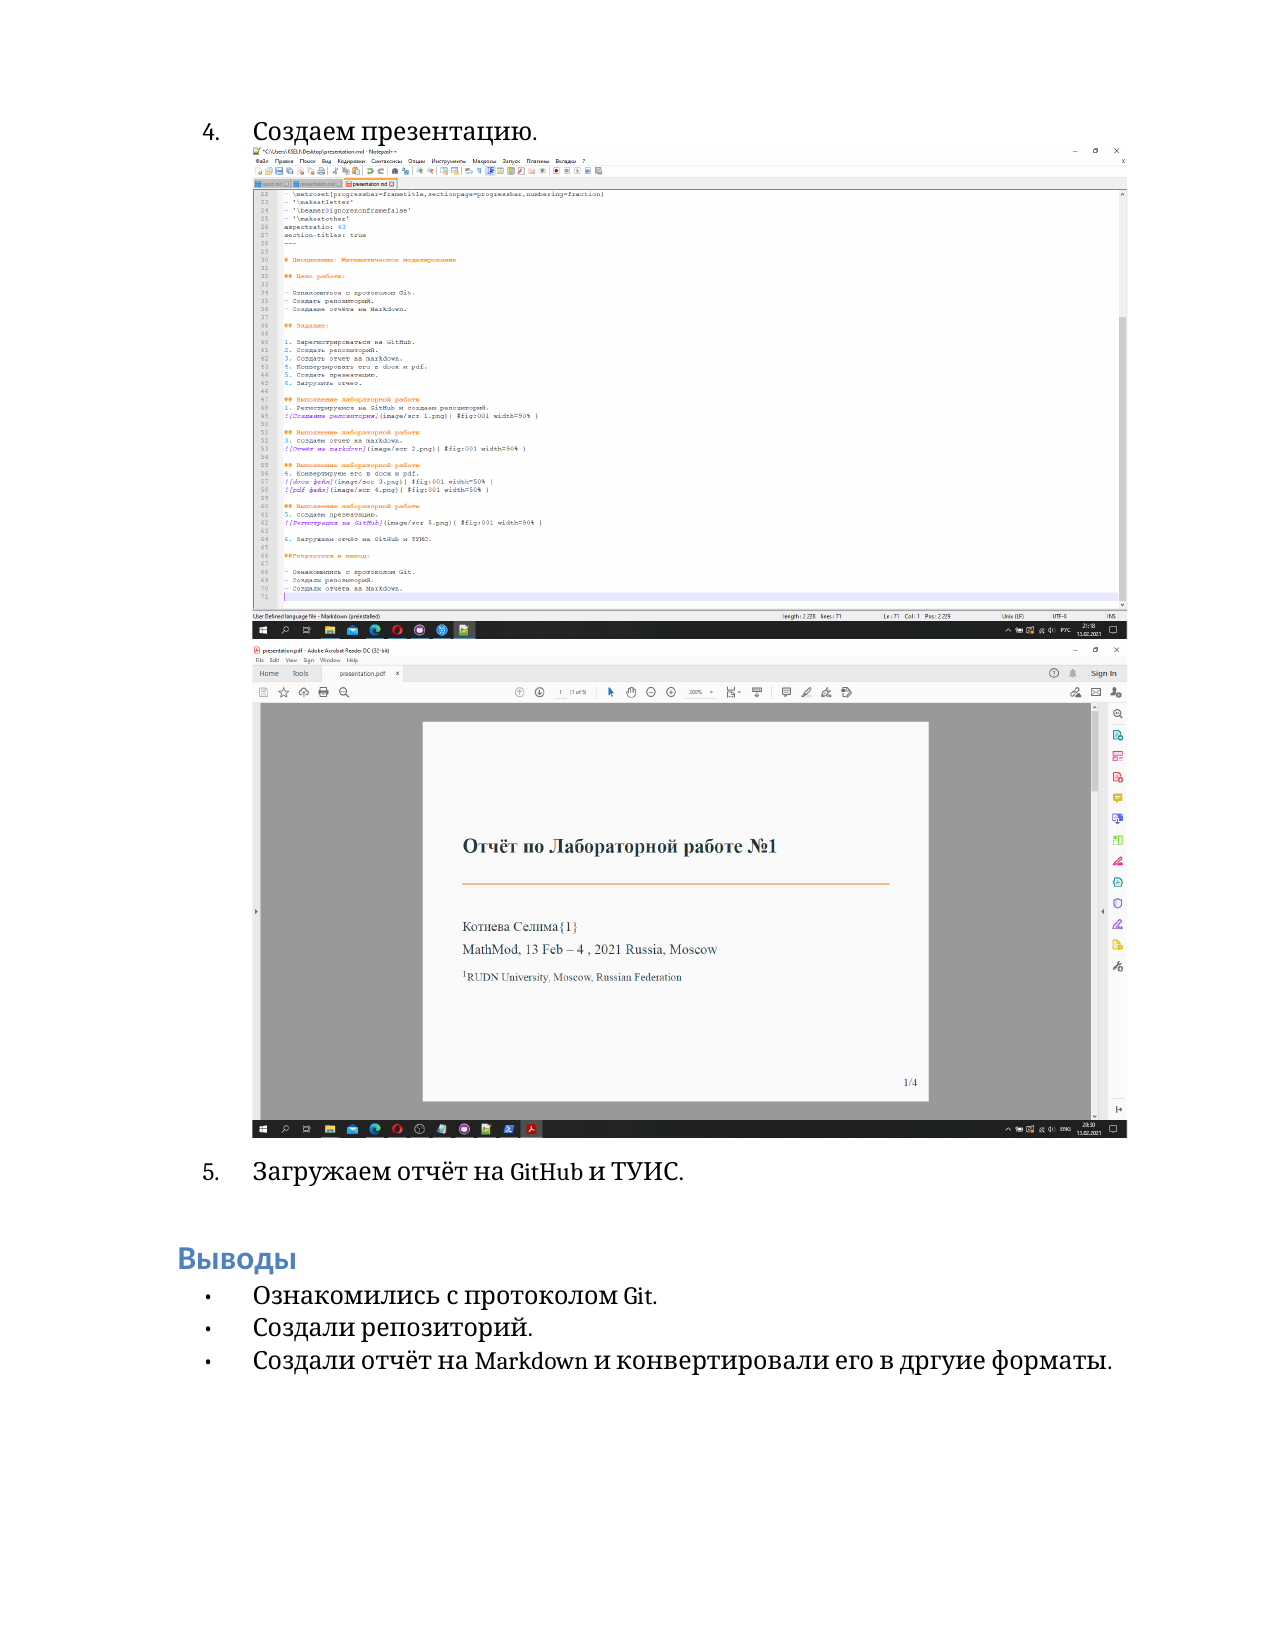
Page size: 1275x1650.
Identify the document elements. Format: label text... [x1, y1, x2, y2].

list Ознакомились с протоколом Git. [202, 1282, 1186, 1310]
subtitle Выводы [177, 1237, 1186, 1278]
list Загружаем отчёт на GitHub и ТУИС. [202, 1158, 1186, 1187]
list Создали репозиторий. [202, 1314, 1186, 1343]
picture [252, 645, 1128, 1138]
list Создали отчёт на Markdown и конвертировали его в дргуие форматы. [202, 1347, 1186, 1375]
picture [252, 146, 1128, 639]
